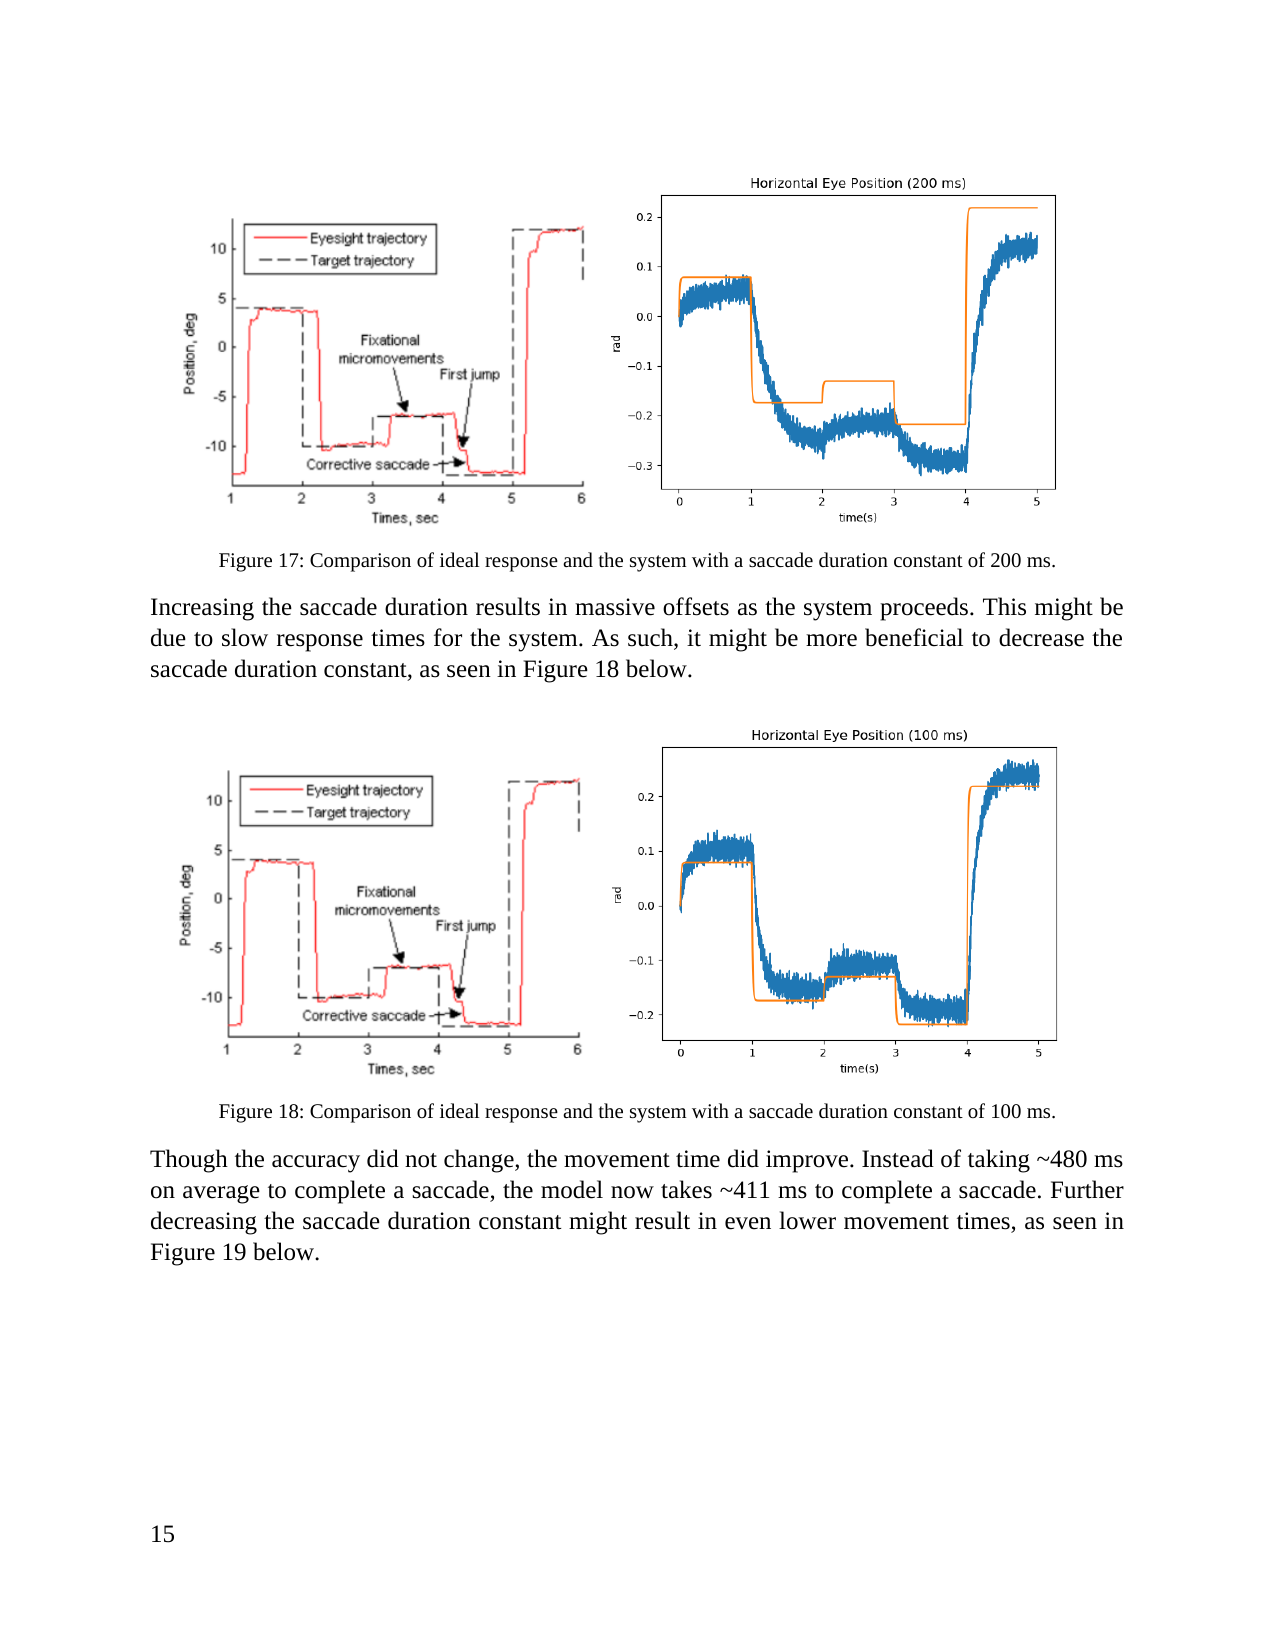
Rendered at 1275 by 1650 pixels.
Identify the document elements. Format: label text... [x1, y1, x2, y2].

text Though the accuracy did not change, the movement time did improve. Instead of taking ~480 ms on average to complete a saccade, the model now takes ~411 ms to complete a saccade. Further decreasing the saccade duration constant might result in even lower movement times, as seen in Figure 19 below. [150, 1144, 1125, 1266]
picture [168, 767, 595, 1080]
picture [172, 150, 1103, 529]
text Figure 17: Comparison of ideal response and the system with a saccade duration constant of 200 ms. [150, 547, 1125, 572]
text Figure 18: Comparison of ideal response and the system with a saccade duration constant of 100 ms. [150, 1099, 1125, 1123]
picture [600, 702, 1107, 1080]
text Increasing the saccade duration results in massive offsets as the system proceeds. This might be due to slow response times for the system. As such, it might be more beneficial to decrease the saccade duration constant, as seen in Figure 18 below. [150, 592, 1125, 683]
